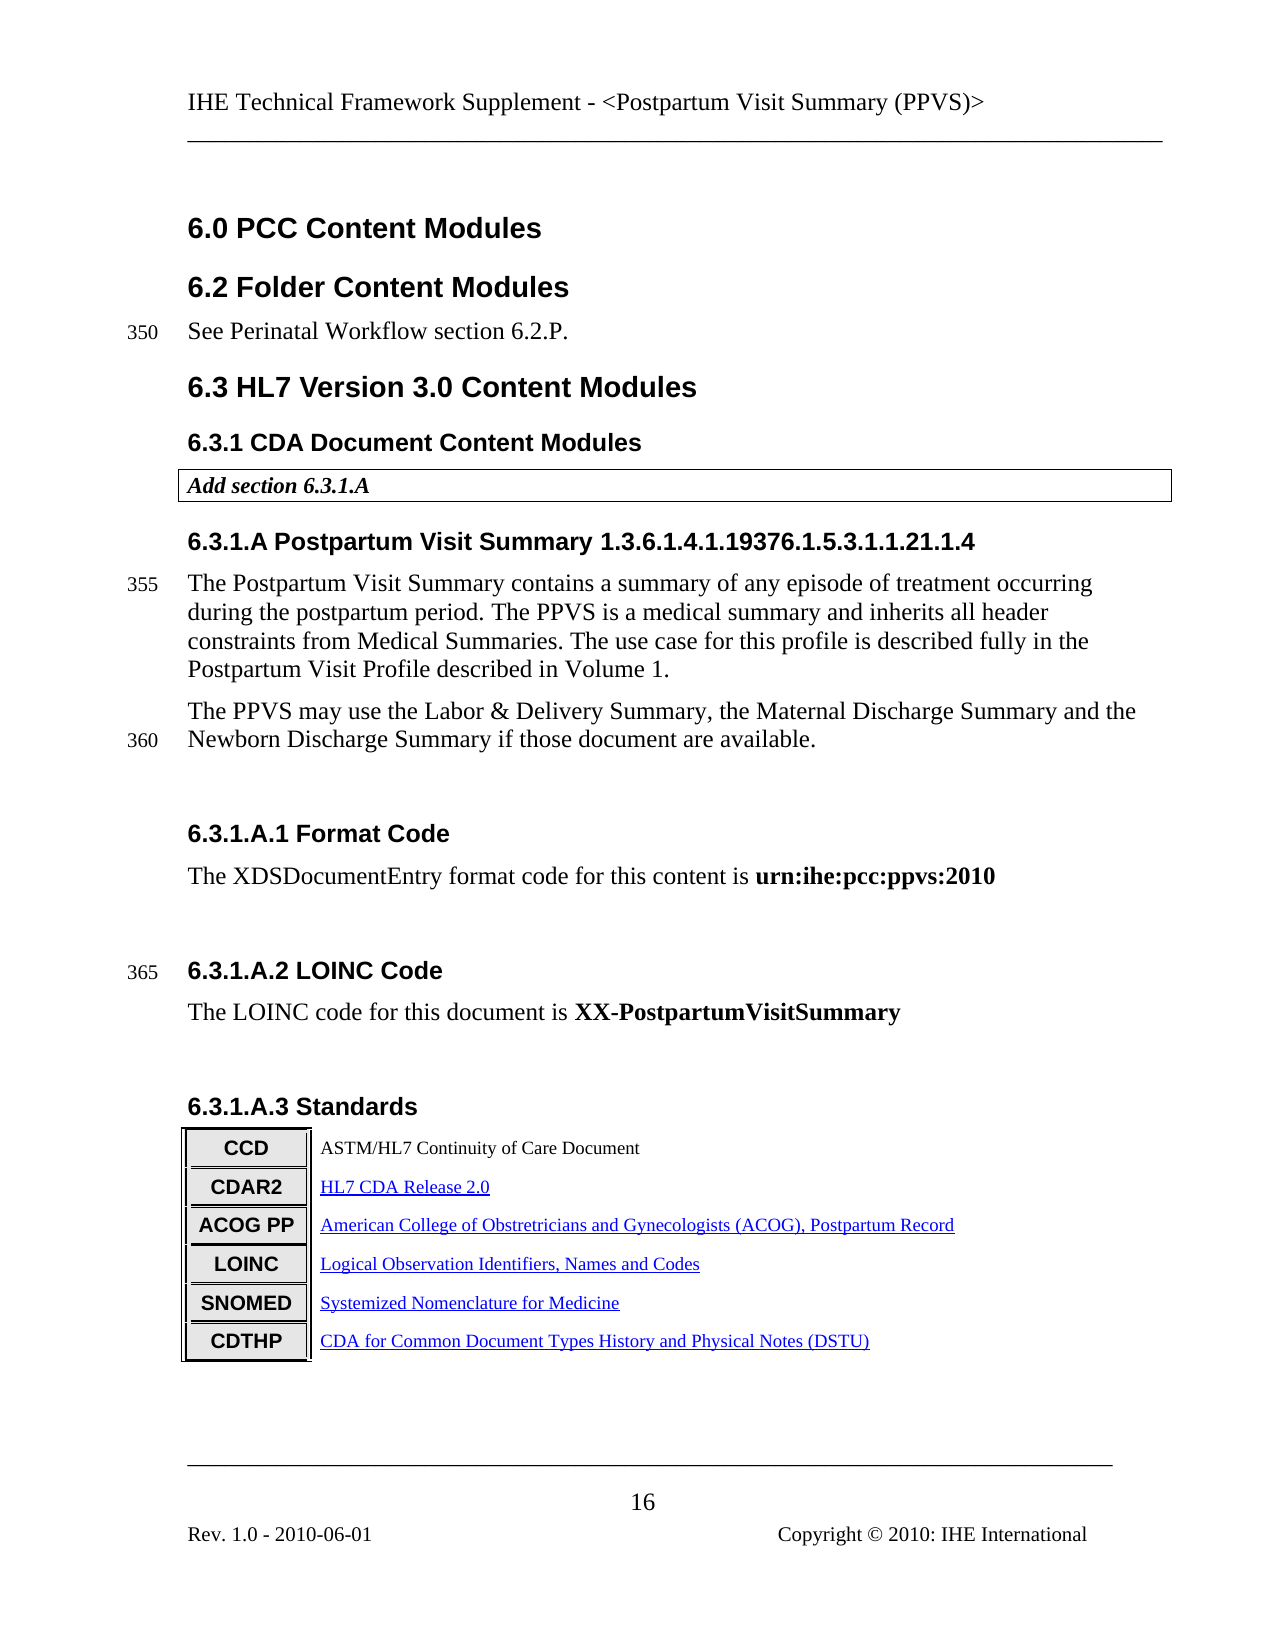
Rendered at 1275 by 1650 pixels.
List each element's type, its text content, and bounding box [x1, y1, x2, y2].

text The Postpartum Visit Summary contains a summary of any episode of treatment occurring during the postpartum period. The PPVS is a medical summary and inherits all header constraints from Medical Summaries. The use case for this profile is described fully in the Postpartum Visit Profile described in Volume 1. [187, 568, 1162, 683]
table_header CCD [187, 1129, 309, 1166]
subtitle 6.3.1.A.2 LOINC Code [187, 956, 1162, 984]
table_cell CDAR2 [184, 1166, 309, 1204]
subtitle 6.0 PCC Content Modules [187, 211, 1162, 245]
text The PPVS may use the Labor & Delivery Summary, the Maternal Discharge Summary and the Newborn Discharge Summary if those document are available. [187, 696, 1162, 753]
table_cell Systemized Nomenclature for Medicine [312, 1282, 966, 1320]
subtitle 6.2 Folder Content Modules [187, 270, 1162, 303]
subtitle 6.3.1.A Postpartum Visit Summary 1.3.6.1.4.1.19376.1.5.3.1.1.21.1.4 [187, 527, 1162, 556]
table_cell SNOMED [184, 1282, 309, 1320]
table_cell CDA for Common Document Types History and Physical Notes (DSTU) [312, 1320, 966, 1359]
table_cell LOINC [184, 1243, 306, 1282]
subtitle 6.3.1 CDA Document Content Modules [187, 428, 1162, 457]
text The XDSDocumentEntry format code for this content is urn:ihe:pcc:ppvs:2010 [187, 861, 1162, 889]
table_cell American College of Obstretricians and Gynecologists (ACOG), Postpartum Record [312, 1204, 966, 1243]
table_cell Logical Observation Identifiers, Names and Codes [312, 1243, 966, 1282]
table_cell ACOG PP [187, 1204, 306, 1243]
text See Perinatal Workflow section 6.2.P. [187, 316, 1162, 344]
subtitle 6.3.1.A.1 Format Code [187, 819, 1162, 848]
text Add section 6.3.1.A [179, 470, 1171, 501]
table_cell HL7 CDA Release 2.0 [312, 1166, 966, 1204]
text The LOINC code for this document is XX-PostpartumVisitSummary [187, 997, 1162, 1026]
table_header ASTM/HL7 Continuity of Care Document [309, 1127, 966, 1166]
subtitle 6.3 HL7 Version 3.0 Content Modules [187, 369, 1162, 403]
subtitle 6.3.1.A.3 Standards [187, 1092, 1162, 1121]
table_cell CDTHP [187, 1320, 309, 1359]
